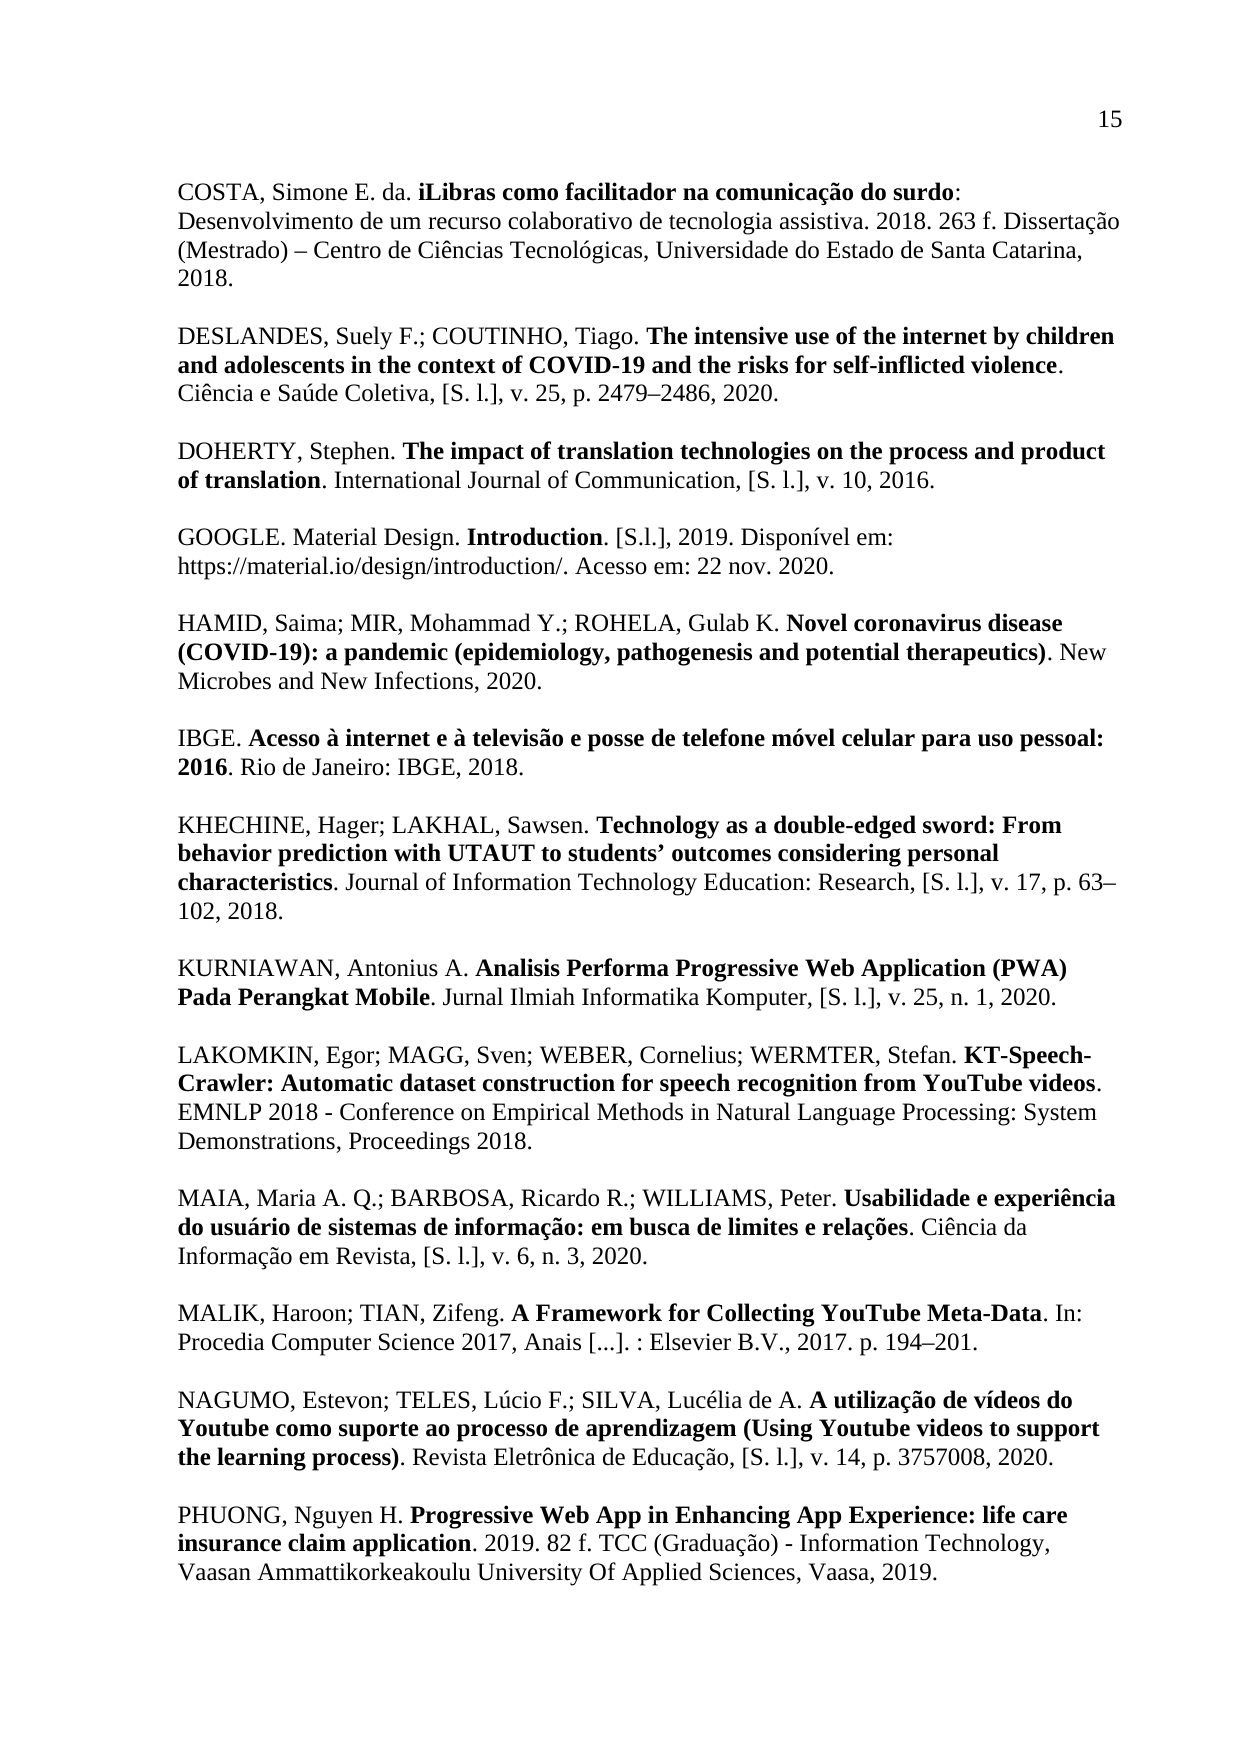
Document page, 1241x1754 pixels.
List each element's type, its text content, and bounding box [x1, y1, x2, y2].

text HAMID, Saima; MIR, Mohammad Y.; ROHELA, Gulab K. Novel coronavirus disease (COVID-19): a pandemic (epidemiology, pathogenesis and potential therapeutics). New Microbes and New Infections, 2020. [177, 608, 1122, 695]
text MAIA, Maria A. Q.; BARBOSA, Ricardo R.; WILLIAMS, Peter. Usabilidade e experiência do usuário de sistemas de informação: em busca de limites e relações. Ciência da Informação em Revista, [S. l.], v. 6, n. 3, 2020. [177, 1183, 1122, 1270]
text KURNIAWAN, Antonius A. Analisis Performa Progressive Web Application (PWA) Pada Perangkat Mobile. Jurnal Ilmiah Informatika Komputer, [S. l.], v. 25, n. 1, 2020. [177, 953, 1122, 1011]
text IBGE. Acesso à internet e à televisão e posse de telefone móvel celular para uso pessoal: 2016. Rio de Janeiro: IBGE, 2018. [177, 723, 1122, 781]
text MALIK, Haroon; TIAN, Zifeng. A Framework for Collecting YouTube Meta-Data. In: Procedia Computer Science 2017, Anais [...]. : Elsevier B.V., 2017. p. 194–201. [177, 1298, 1122, 1356]
text LAKOMKIN, Egor; MAGG, Sven; WEBER, Cornelius; WERMTER, Stefan. KT-Speech-Crawler: Automatic dataset construction for speech recognition from YouTube videos. EMNLP 2018 - Conference on Empirical Methods in Natural Language Processing: System Demonstrations, Proceedings 2018. [177, 1040, 1122, 1155]
text COSTA, Simone E. da. iLibras como facilitador na comunicação do surdo: Desenvolvimento de um recurso colaborativo de tecnologia assistiva. 2018. 263 f. Dissertação (Mestrado) – Centro de Ciências Tecnológicas, Universidade do Estado de Santa Catarina, 2018. [177, 177, 1122, 292]
text NAGUMO, Estevon; TELES, Lúcio F.; SILVA, Lucélia de A. A utilização de vídeos do Youtube como suporte ao processo de aprendizagem (Using Youtube videos to support the learning process). Revista Eletrônica de Educação, [S. l.], v. 14, p. 3757008, 2020. [177, 1385, 1122, 1471]
text GOOGLE. Material Design. Introduction. [S.l.], 2019. Disponível em: https://material.io/design/introduction/. Acesso em: 22 nov. 2020. [177, 522, 1122, 580]
text DOHERTY, Stephen. The impact of translation technologies on the process and product of translation. International Journal of Communication, [S. l.], v. 10, 2016. [177, 436, 1122, 493]
text KHECHINE, Hager; LAKHAL, Sawsen. Technology as a double-edged sword: From behavior prediction with UTAUT to students’ outcomes considering personal characteristics. Journal of Information Technology Education: Research, [S. l.], v. 17, p. 63–102, 2018. [177, 810, 1122, 925]
text DESLANDES, Suely F.; COUTINHO, Tiago. The intensive use of the internet by children and adolescents in the context of COVID-19 and the risks for self-inflicted violence. Ciência e Saúde Coletiva, [S. l.], v. 25, p. 2479–2486, 2020. [177, 321, 1122, 407]
text PHUONG, Nguyen H. Progressive Web App in Enhancing App Experience: life care insurance claim application. 2019. 82 f. TCC (Graduação) - Information Technology, Vaasan Ammattikorkeakoulu University Of Applied Sciences, Vaasa, 2019. [177, 1500, 1122, 1586]
